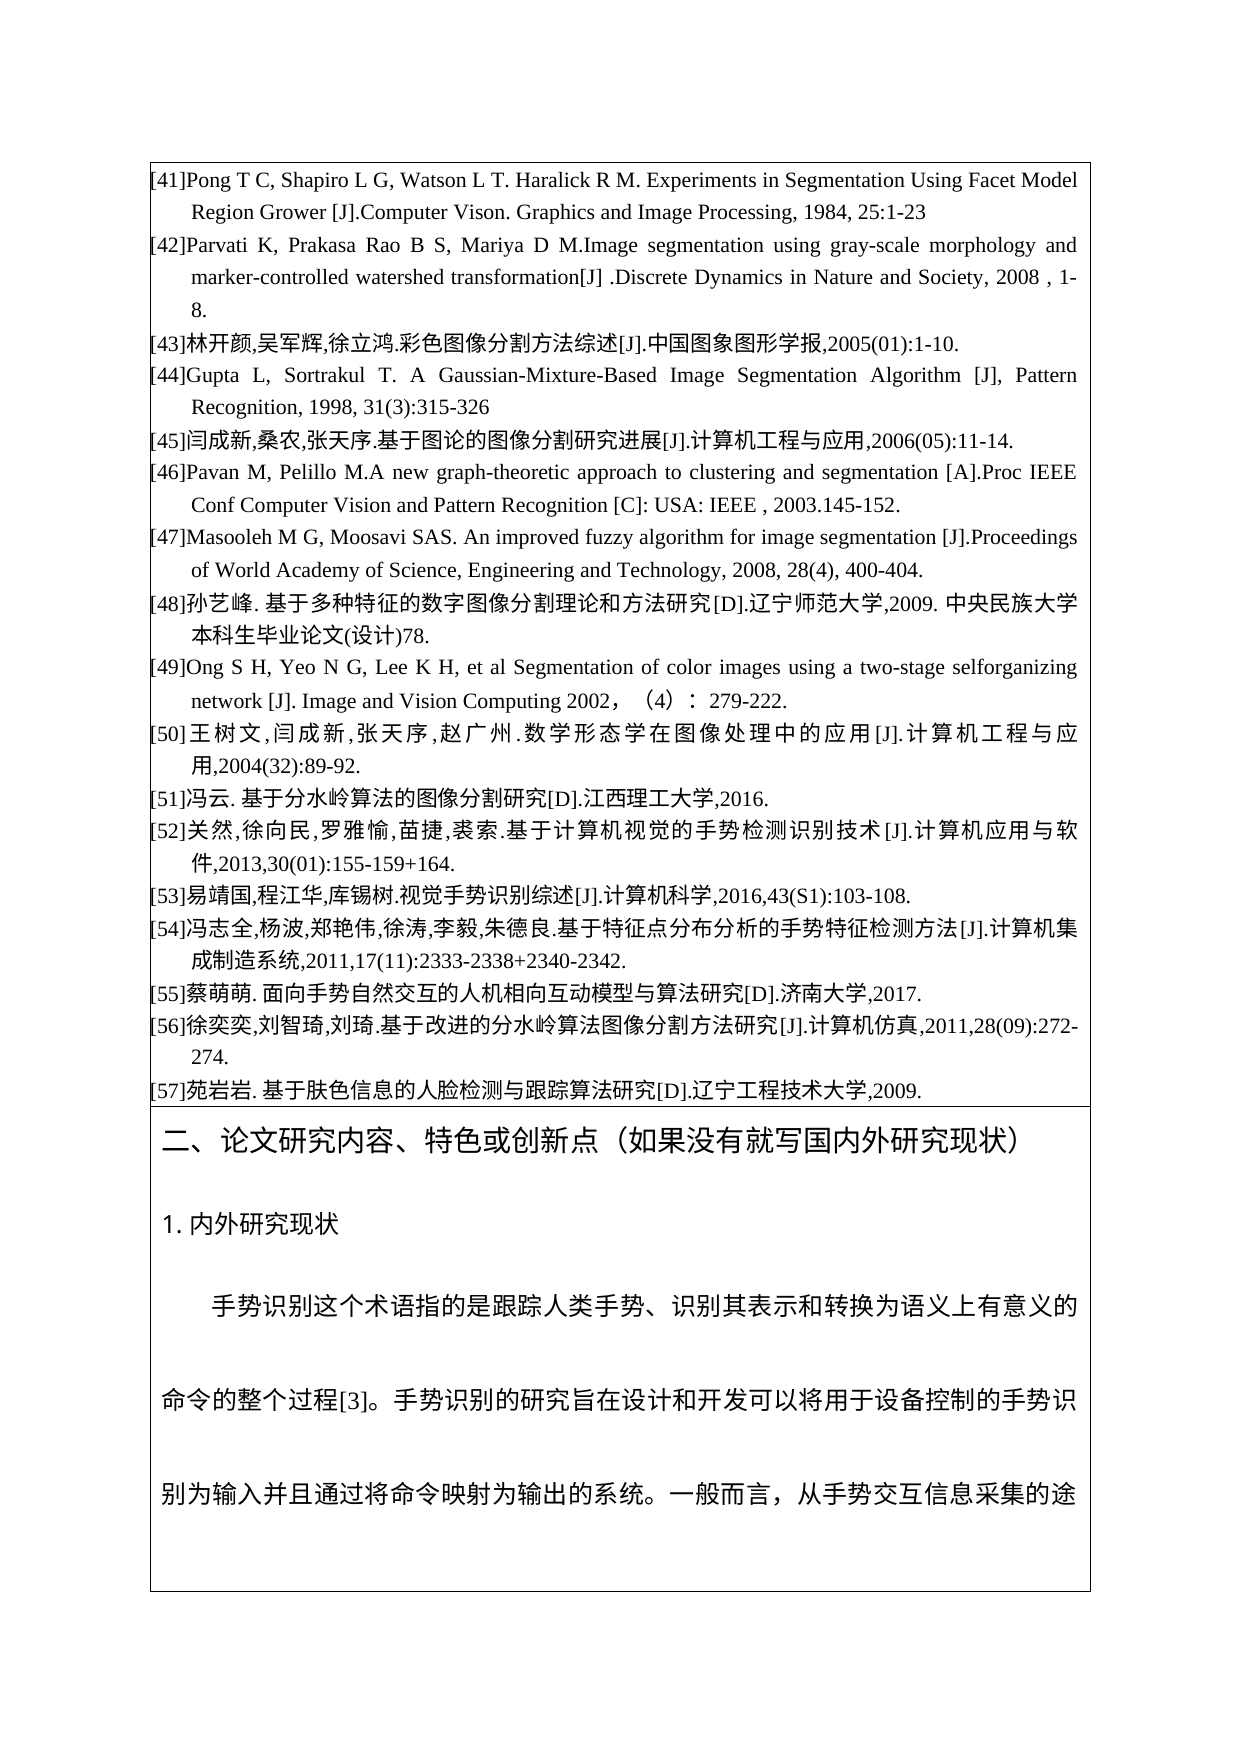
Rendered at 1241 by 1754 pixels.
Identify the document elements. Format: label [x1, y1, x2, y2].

table_cell [151, 1107, 1090, 1591]
table_cell [151, 163, 1090, 1106]
